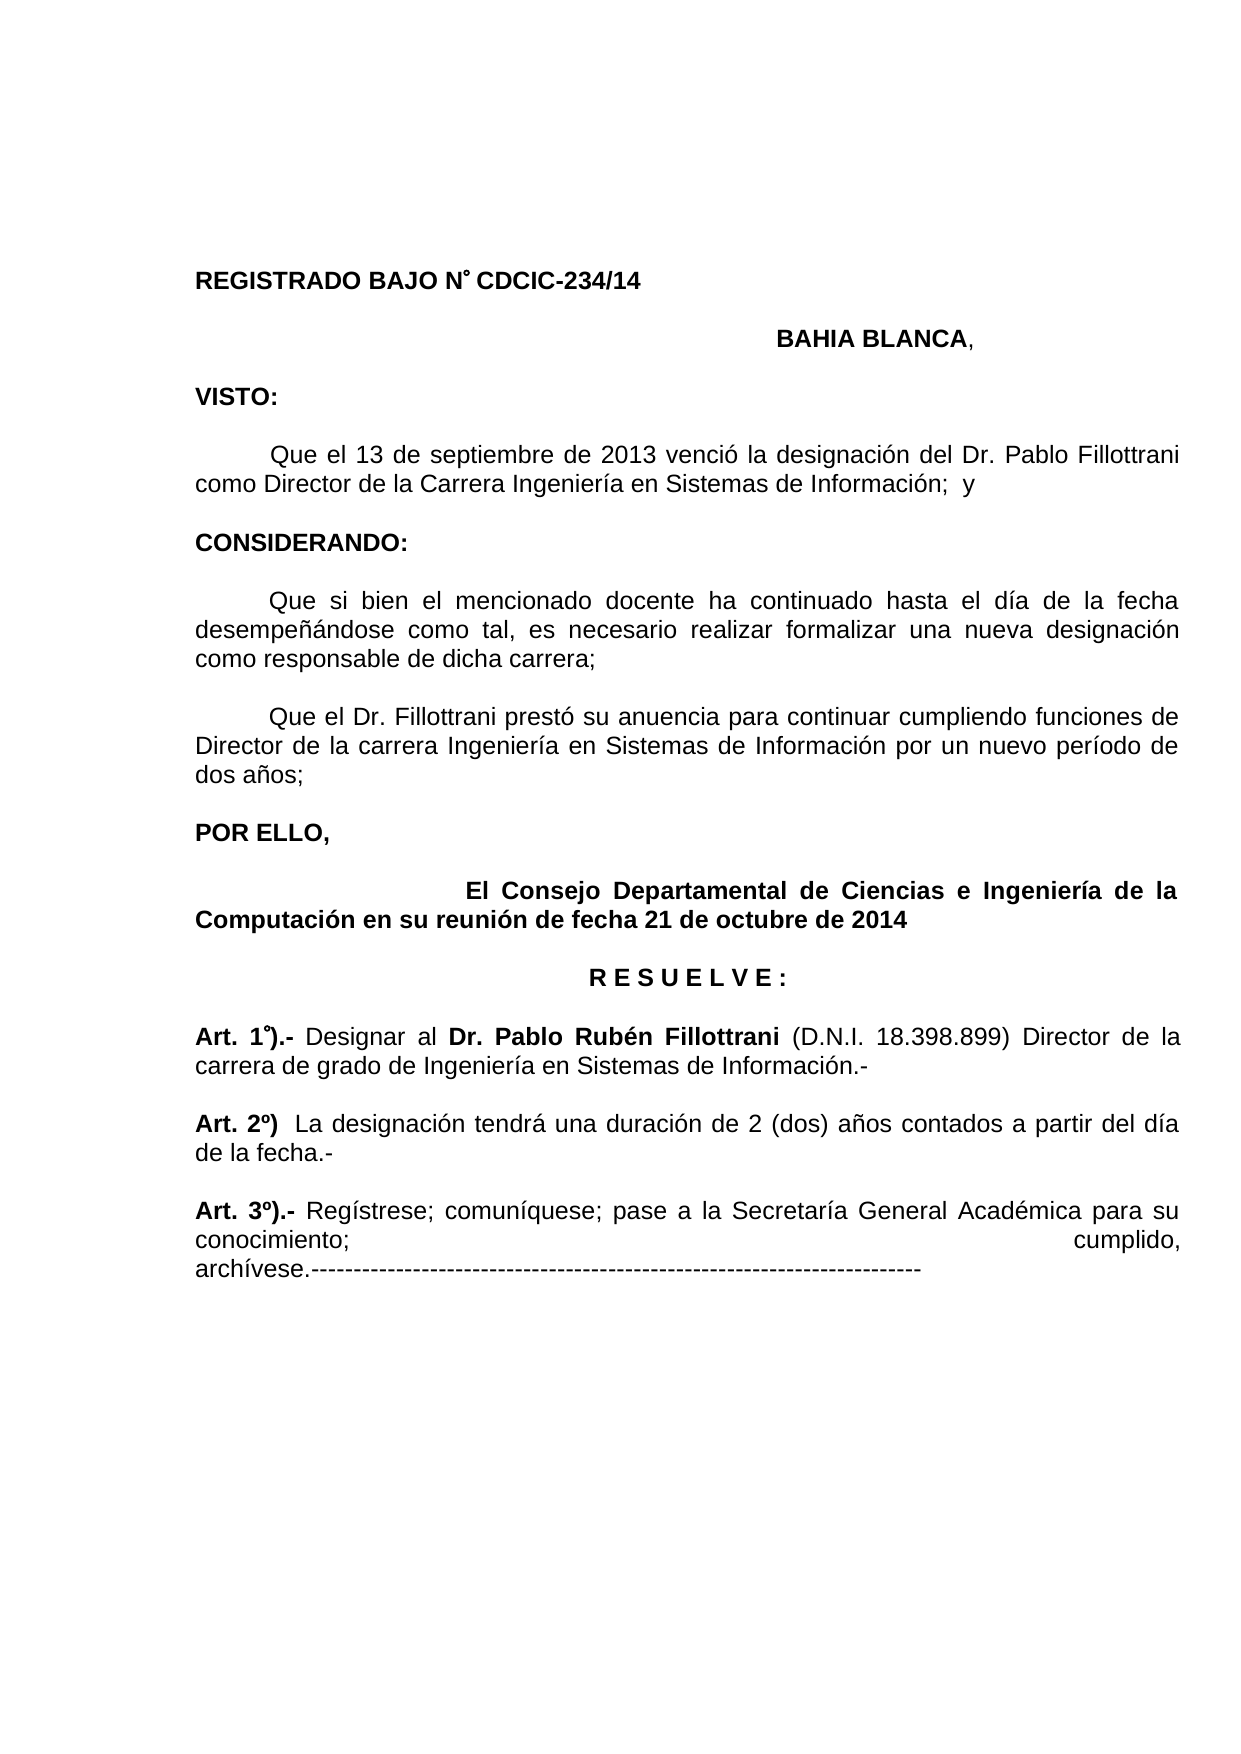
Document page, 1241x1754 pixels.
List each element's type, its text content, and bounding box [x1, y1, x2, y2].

text VISTO: [195, 382, 1181, 411]
text REGISTRADO BAJO N CDCIC-234/14 [195, 266, 1181, 295]
text Que el 13 de septiembre de 2013 venció la designación del Dr. Pablo Fillottrani como Director de la Carrera Ingeniería en Sistemas de Información; y [195, 440, 1181, 498]
text El Consejo Departamental de Ciencias e Ingeniería de la Computación en su reunión de fecha 21 de octubre de 2014 [195, 876, 1181, 934]
text POR ELLO, [195, 818, 1181, 847]
text Que el Dr. Fillottrani prestó su anuencia para continuar cumpliendo funciones de Director de la carrera Ingeniería en Sistemas de Información por un nuevo período de dos años; [195, 702, 1181, 789]
text Art. 2º) La designación tendrá una duración de 2 (dos) años contados a partir del día de la fecha.- [195, 1109, 1181, 1167]
text Art. 1).- Designar al Dr. Pablo Rubén Fillottrani (D.N.I. 18.398.899) Director de la carrera de grado de Ingeniería en Sistemas de Información.- [195, 1021, 1181, 1079]
text R E S U E L V E : [195, 963, 1181, 992]
text Art. 3º).- Regístrese; comuníquese; pase a la Secretaría General Académica para su conocimiento; cumplido, archívese.------------------------------------------------------------------------ [195, 1196, 1181, 1283]
text Que si bien el mencionado docente ha continuado hasta el día de la fecha desempeñándose como tal, es necesario realizar formalizar una nueva designación como responsable de dicha carrera; [195, 586, 1181, 673]
text CONSIDERANDO: [195, 527, 1181, 556]
text BAHIA BLANCA, [195, 324, 1181, 353]
